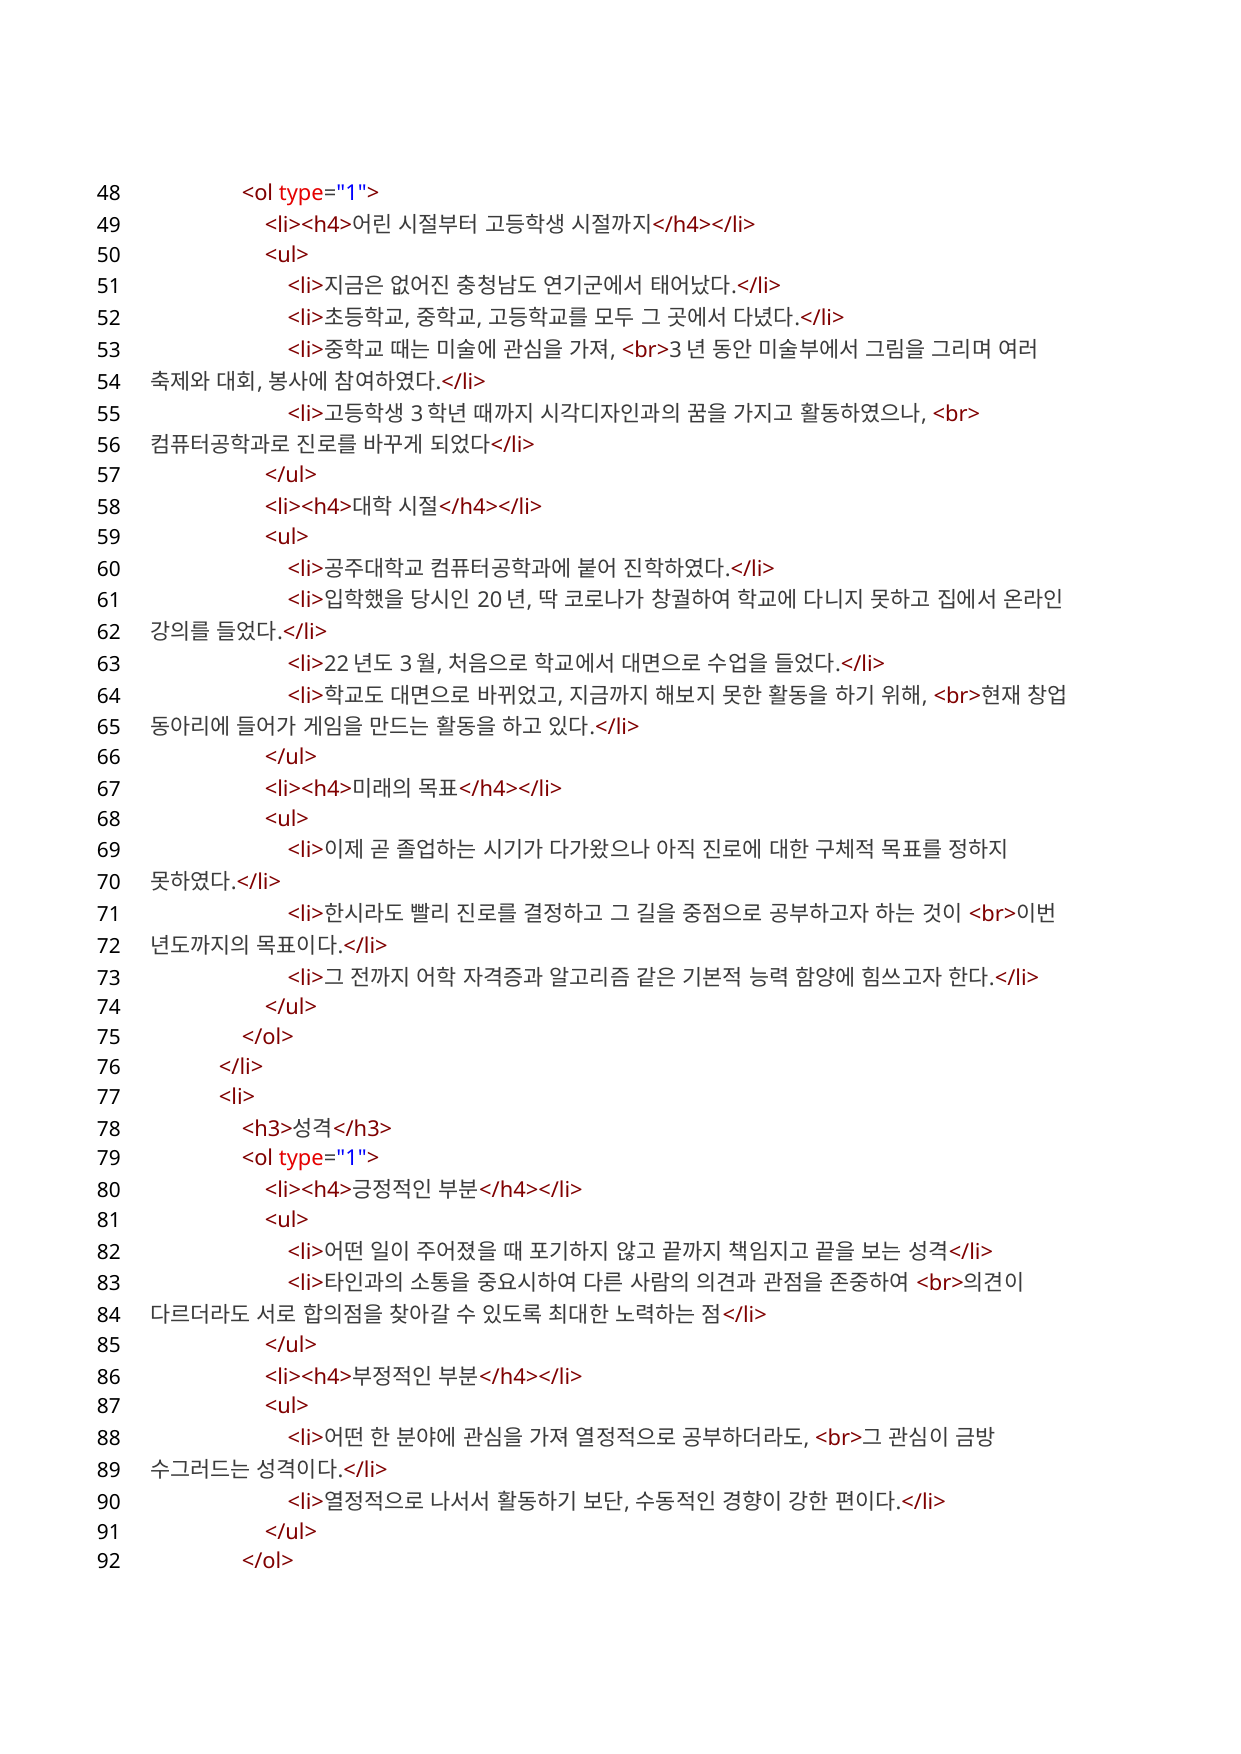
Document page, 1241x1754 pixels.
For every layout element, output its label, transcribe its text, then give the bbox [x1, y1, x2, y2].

text <li>공주대학교 컴퓨터공학과에 붙어 진학하였다.</li> [150, 551, 1090, 582]
text </ul> [150, 459, 1090, 489]
text <li>열정적으로 나서서 활동하기 보단, 수동적인 경향이 강한 편이다.</li> [150, 1484, 1090, 1516]
text <li>어떤 한 분야에 관심을 가져 열정적으로 공부하더라도, <br>그 관심이 금방 수그러드는 성격이다.</li> [150, 1420, 1090, 1484]
text <li>중학교 때는 미술에 관심을 가져, <br>3년 동안 미술부에서 그림을 그리며 여러 축제와 대회, 봉사에 참여하였다.</li> [150, 332, 1090, 396]
text <li>타인과의 소통을 중요시하여 다른 사람의 의견과 관점을 존중하여 <br>의견이 다르더라도 서로 합의점을 찾아갈 수 있도록 최대한 노력하는 점</li> [150, 1265, 1090, 1329]
text <li>그 전까지 어학 자격증과 알고리즘 같은 기본적 능력 함양에 힘쓰고자 한다.</li> [150, 959, 1090, 991]
text <ul> [150, 1391, 1090, 1420]
text </li> [150, 1051, 1090, 1081]
text <li>한시라도 빨리 진로를 결정하고 그 길을 중점으로 공부하고자 하는 것이 <br>이번 년도까지의 목표이다.</li> [150, 896, 1090, 959]
text <li> [150, 1081, 1090, 1111]
text <ul> [150, 239, 1090, 268]
text <ol type="1"> [150, 177, 1090, 207]
text <li>초등학교, 중학교, 고등학교를 모두 그 곳에서 다녔다.</li> [150, 300, 1090, 332]
text </ul> [150, 991, 1090, 1021]
text <li>고등학생 3학년 때까지 시각디자인과의 꿈을 가지고 활동하였으나, <br>컴퓨터공학과로 진로를 바꾸게 되었다</li> [150, 396, 1090, 459]
text </ol> [150, 1021, 1090, 1051]
text <li>지금은 없어진 충청남도 연기군에서 태어났다.</li> [150, 268, 1090, 300]
text </ul> [150, 1329, 1090, 1359]
text <ul> [150, 521, 1090, 551]
text </ul> [150, 1516, 1090, 1545]
text <li><h4>대학 시절</h4></li> [150, 489, 1090, 521]
text <ul> [150, 803, 1090, 832]
text <li>학교도 대면으로 바뀌었고, 지금까지 해보지 못한 활동을 하기 위해, <br>현재 창업 동아리에 들어가 게임을 만드는 활동을 하고 있다.</li> [150, 678, 1090, 741]
text <li><h4>부정적인 부분</h4></li> [150, 1359, 1090, 1391]
text <ul> [150, 1204, 1090, 1234]
text </ul> [150, 741, 1090, 771]
text <li><h4>긍정적인 부분</h4></li> [150, 1172, 1090, 1204]
text <li>22년도 3월, 처음으로 학교에서 대면으로 수업을 들었다.</li> [150, 646, 1090, 678]
text <li><h4>어린 시절부터 고등학생 시절까지</h4></li> [150, 207, 1090, 239]
text <li>이제 곧 졸업하는 시기가 다가왔으나 아직 진로에 대한 구체적 목표를 정하지 못하였다.</li> [150, 832, 1090, 896]
text </ol> [150, 1545, 1090, 1575]
text <li><h4>미래의 목표</h4></li> [150, 771, 1090, 803]
text <li>어떤 일이 주어졌을 때 포기하지 않고 끝까지 책임지고 끝을 보는 성격</li> [150, 1234, 1090, 1265]
text <ol type="1"> [150, 1142, 1090, 1172]
text <li>입학했을 당시인 20년, 딱 코로나가 창궐하여 학교에 다니지 못하고 집에서 온라인 강의를 들었다.</li> [150, 582, 1090, 646]
text <h3>성격</h3> [150, 1111, 1090, 1142]
